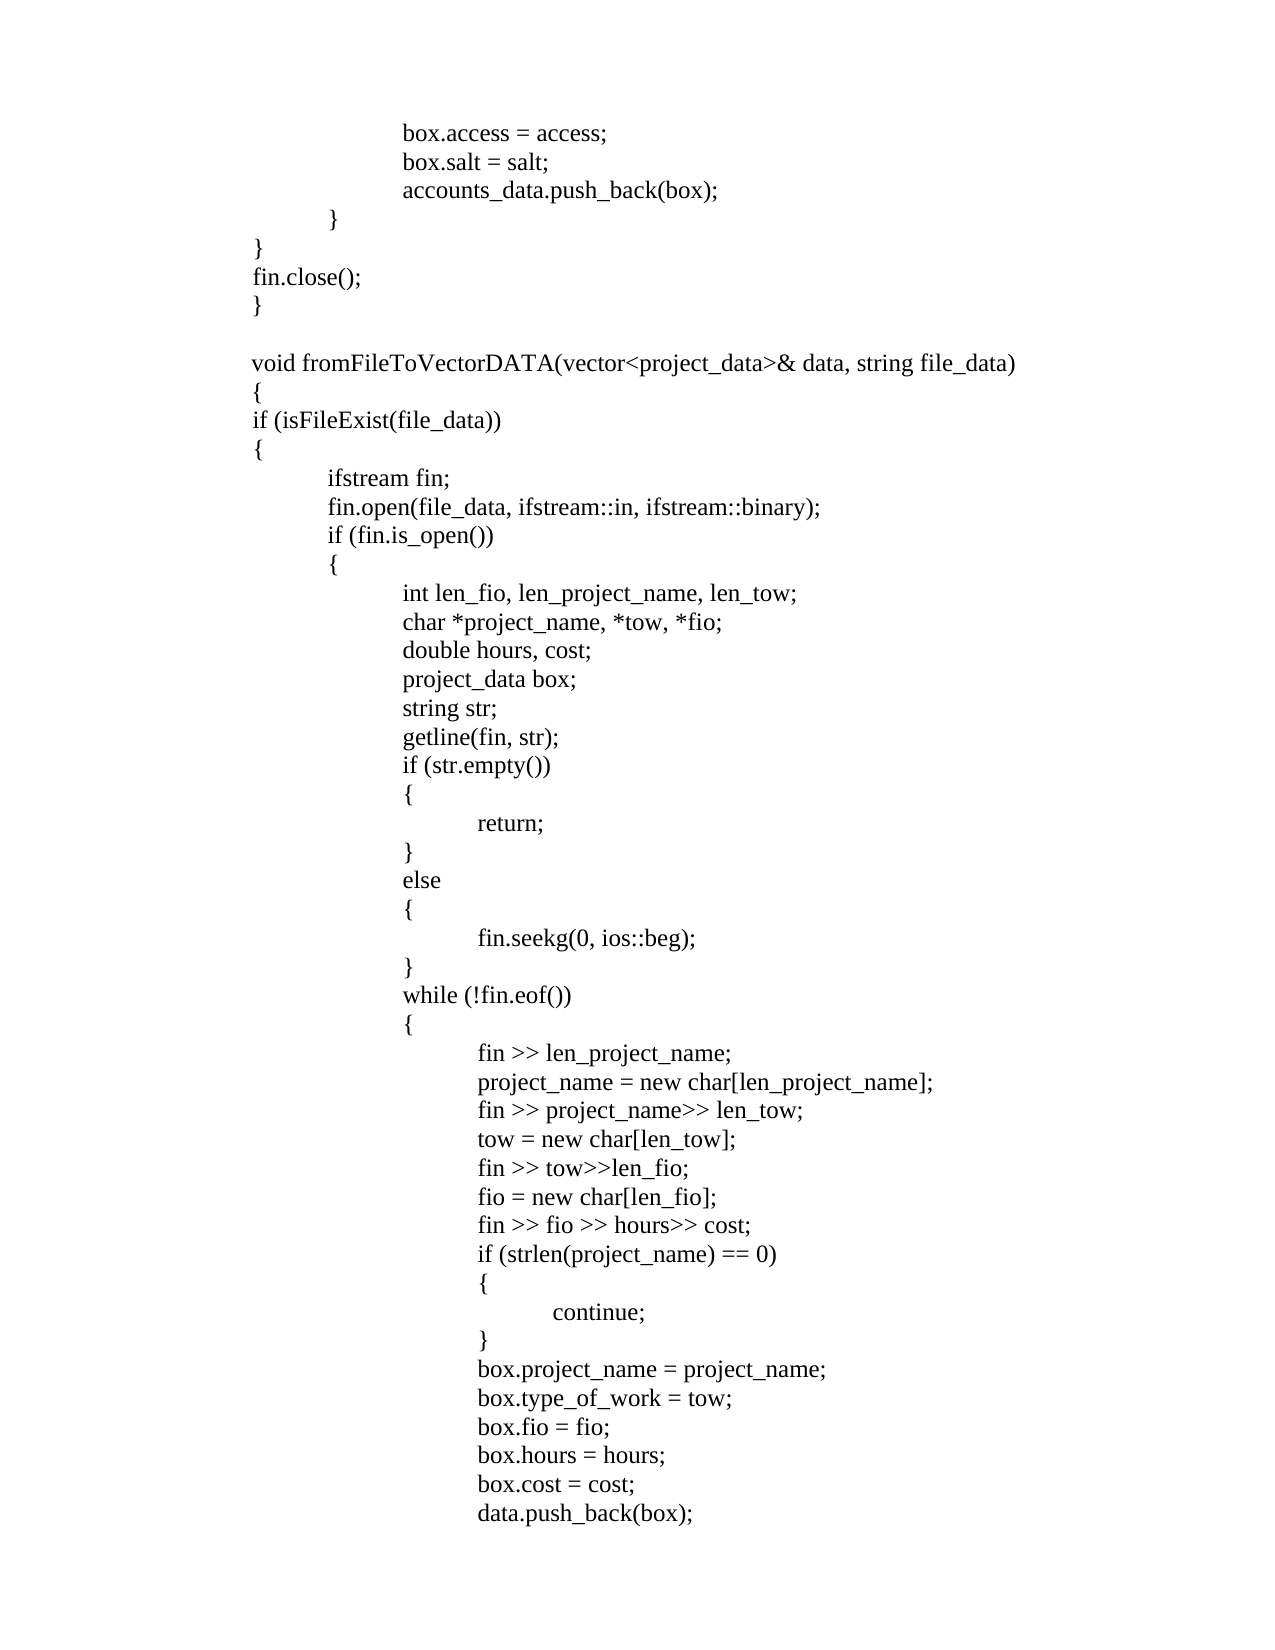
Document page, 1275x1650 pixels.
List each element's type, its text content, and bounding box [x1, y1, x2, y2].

text } [251, 1326, 1186, 1354]
text if (strlen(project_name) == 0) [251, 1239, 1186, 1268]
text box.type_of_work = tow; [251, 1383, 1186, 1412]
text void fromFileToVectorDATA(vector<project_data>& data, string file_data) [251, 348, 1186, 377]
text int len_fio, len_project_name, len_tow; [251, 578, 1186, 607]
text box.salt = salt; [251, 147, 1186, 176]
text } [251, 952, 1186, 981]
text char *project_name, *tow, *fio; [251, 607, 1186, 636]
text double hours, cost; [251, 636, 1186, 664]
text while (!fin.eof()) [251, 981, 1186, 1009]
text project_name = new char[len_project_name]; [251, 1067, 1186, 1096]
text tow = new char[len_tow]; [251, 1124, 1186, 1153]
text fin >> tow>>len_fio; [251, 1153, 1186, 1182]
text fin.close(); [251, 262, 1186, 291]
text string str; [251, 693, 1186, 722]
text fin.seekg(0, ios::beg); [251, 923, 1186, 952]
text box.hours = hours; [251, 1441, 1186, 1469]
text fin >> project_name>> len_tow; [251, 1096, 1186, 1124]
text if (fin.is_open()) [251, 521, 1186, 549]
text project_data box; [251, 664, 1186, 693]
text fin.open(file_data, ifstream::in, ifstream::binary); [251, 492, 1186, 521]
text getline(fin, str); [251, 722, 1186, 751]
text } [251, 233, 1186, 262]
text continue; [251, 1297, 1186, 1326]
text fin >> len_project_name; [251, 1038, 1186, 1067]
text if (isFileExist(file_data)) [251, 406, 1186, 434]
text { [251, 434, 1186, 463]
text box.fio = fio; [251, 1412, 1186, 1441]
text { [251, 549, 1186, 578]
text } [251, 837, 1186, 866]
text accounts_data.push_back(box); [251, 176, 1186, 204]
text } [251, 204, 1186, 233]
text { [251, 779, 1186, 808]
text { [251, 1009, 1186, 1038]
text box.project_name = project_name; [251, 1354, 1186, 1383]
text fin >> fio >> hours>> cost; [251, 1211, 1186, 1239]
text else [251, 866, 1186, 894]
text { [251, 1268, 1186, 1297]
text } [251, 291, 1186, 319]
text { [251, 894, 1186, 923]
text box.cost = cost; [251, 1469, 1186, 1498]
text { [251, 377, 1186, 406]
text fio = new char[len_fio]; [251, 1182, 1186, 1211]
text if (str.empty()) [251, 751, 1186, 779]
text data.push_back(box); [251, 1498, 1186, 1527]
text ifstream fin; [251, 463, 1186, 492]
text return; [251, 808, 1186, 837]
text box.access = access; [251, 118, 1186, 147]
